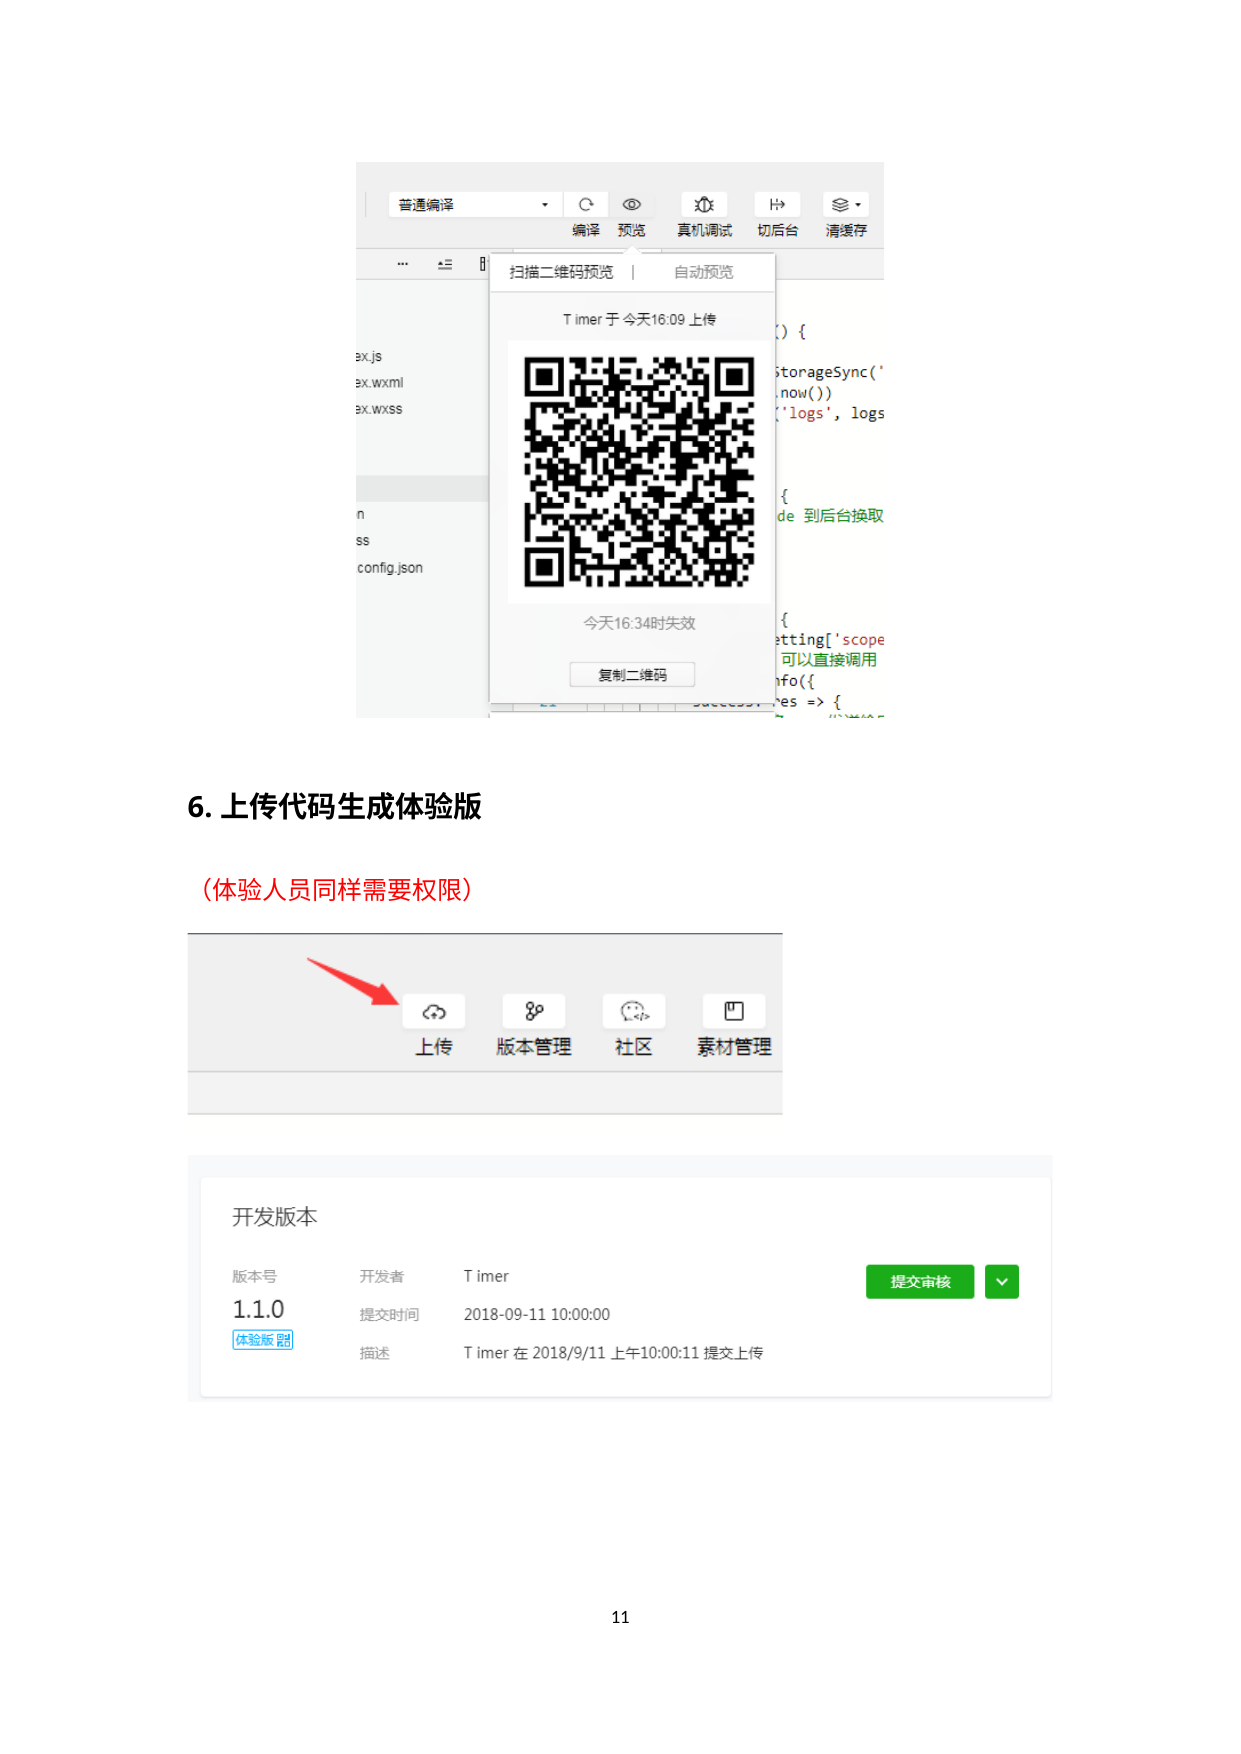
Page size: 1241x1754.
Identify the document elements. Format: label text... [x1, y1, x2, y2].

text （体验人员同样需要权限） [187, 856, 1053, 921]
picture [187, 1155, 1053, 1402]
picture [187, 933, 783, 1137]
picture [356, 162, 885, 718]
subtitle 6. 上传代码生成体验版 [187, 772, 1053, 837]
